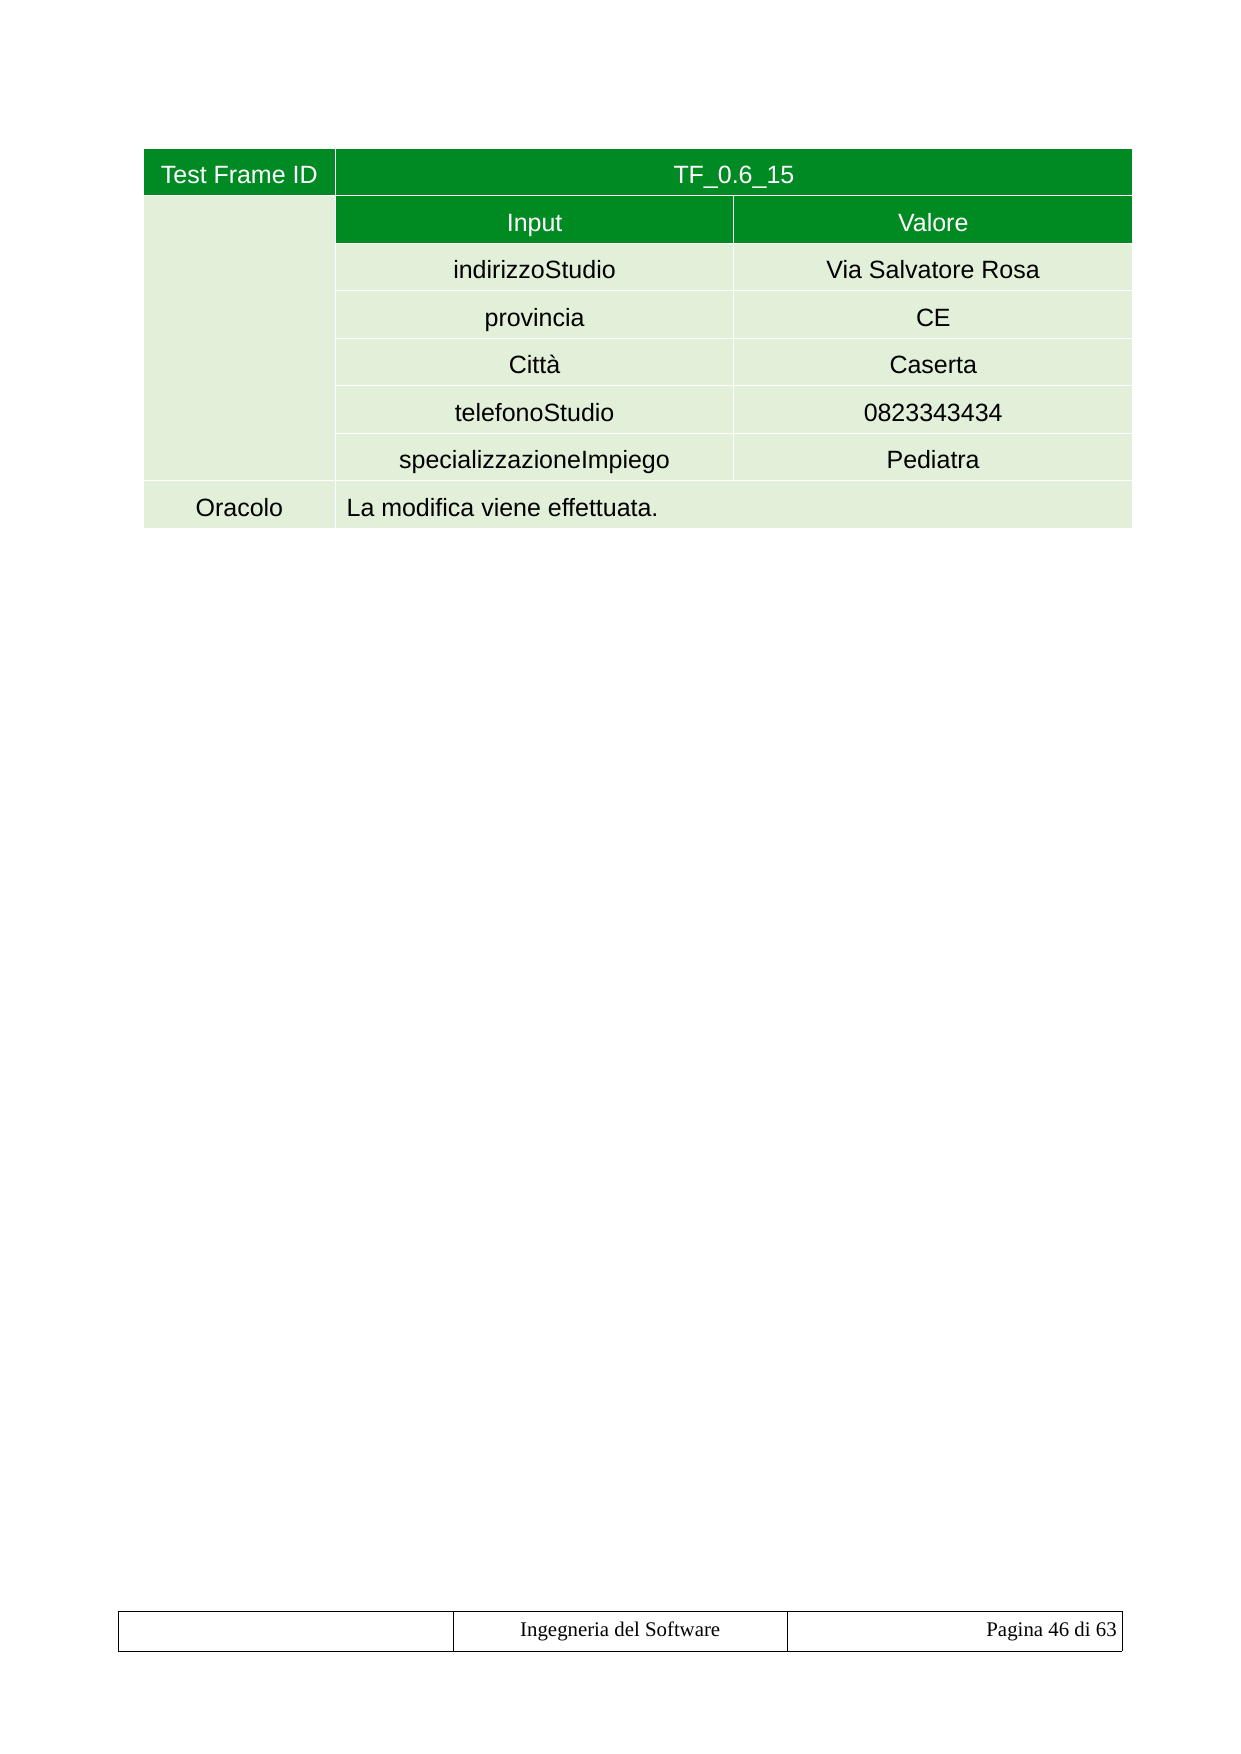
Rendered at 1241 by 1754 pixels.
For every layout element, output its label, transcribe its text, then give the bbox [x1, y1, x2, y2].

table_header Test Frame ID [144, 149, 335, 195]
table_cell 0823343434 [734, 386, 1132, 433]
table_cell Città [336, 339, 733, 385]
table_cell specializzazioneImpiego [336, 434, 733, 480]
table_cell Caserta [734, 339, 1132, 385]
table_cell indirizzoStudio [336, 244, 733, 290]
table_cell La modifica viene effettuata. [336, 481, 1132, 528]
table_cell provincia [336, 291, 733, 338]
table_cell CE [734, 291, 1132, 338]
table_cell telefonoStudio [336, 386, 733, 433]
table_cell [144, 196, 335, 480]
table_cell Pediatra [734, 434, 1132, 480]
table_cell Input [336, 196, 733, 243]
table_header TF_0.6_15 [336, 149, 1132, 195]
table_cell Oracolo [144, 481, 335, 528]
table_cell Valore [734, 196, 1132, 243]
table_cell Via Salvatore Rosa [734, 244, 1132, 290]
